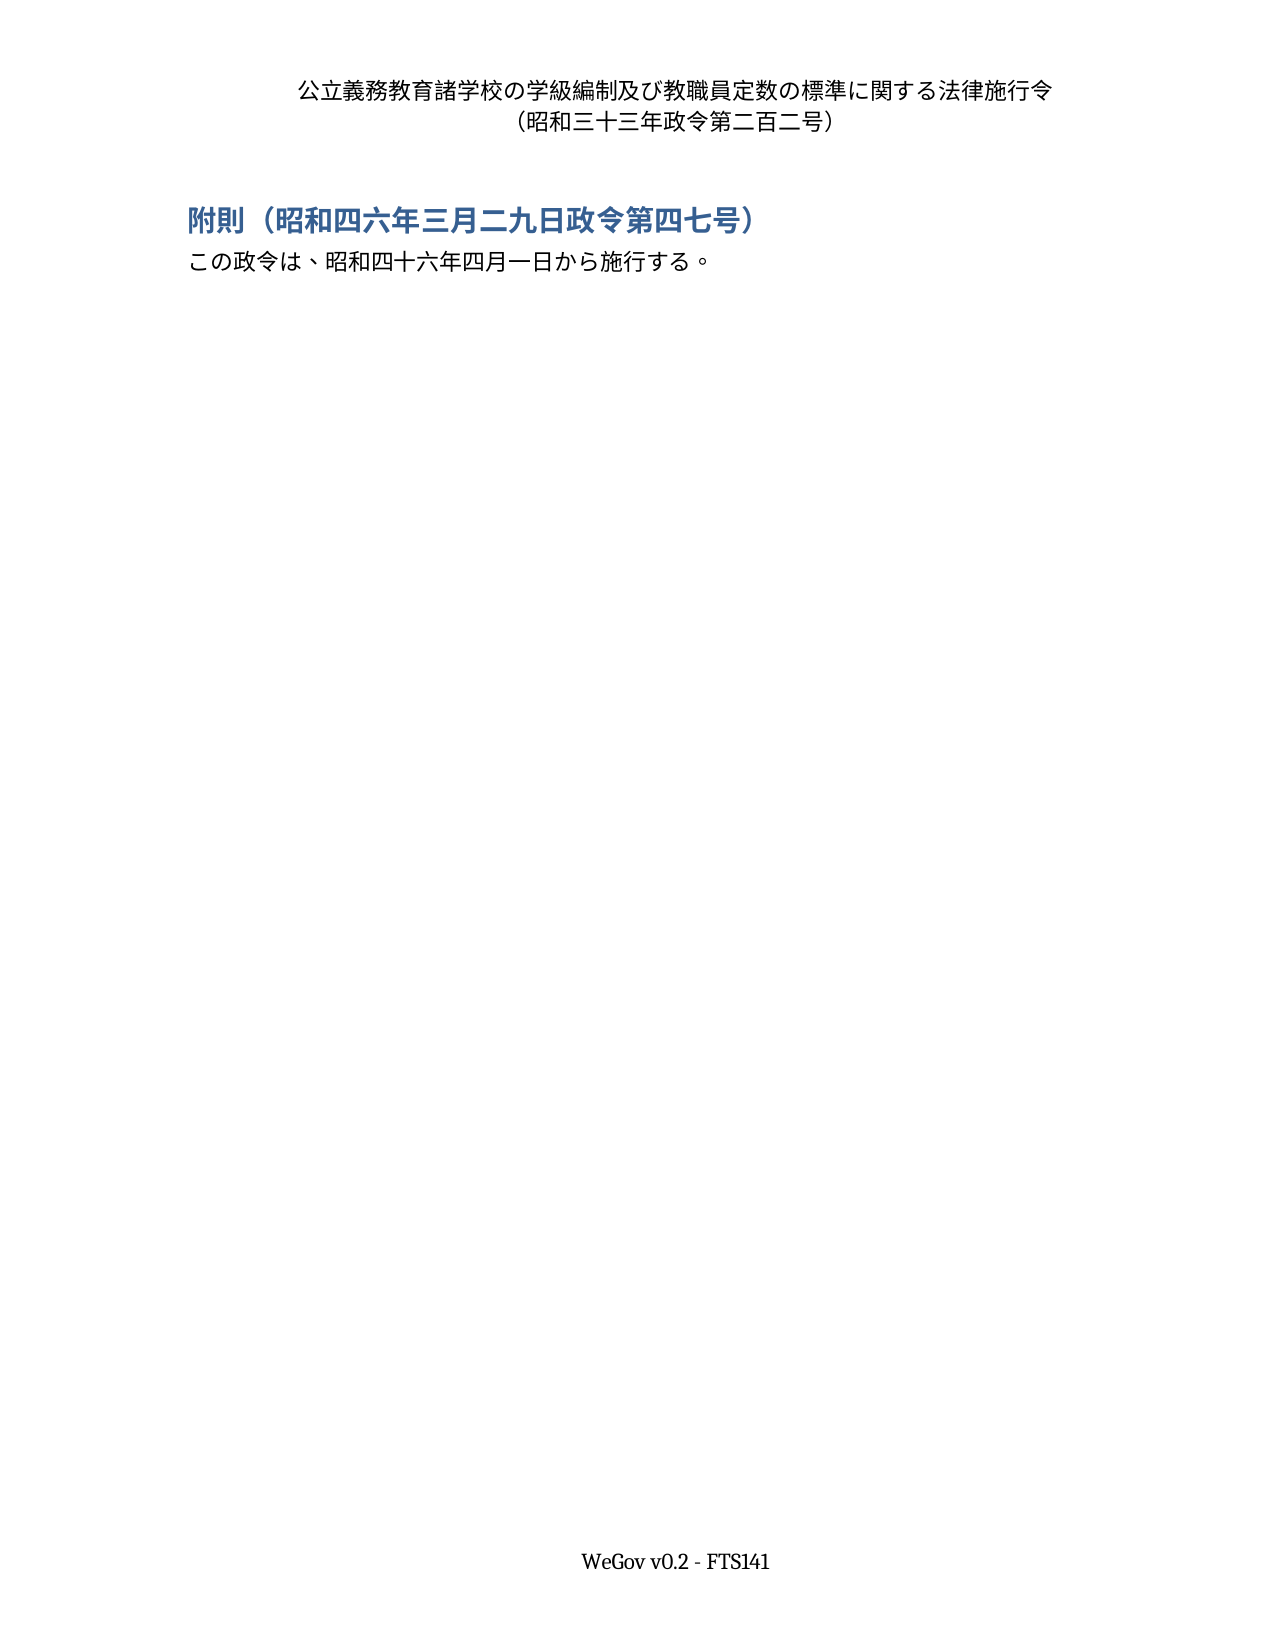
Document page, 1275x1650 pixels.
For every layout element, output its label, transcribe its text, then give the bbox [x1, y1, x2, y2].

subtitle 附則（昭和四六年三月二九日政令第四七号） [187, 200, 1087, 240]
text この政令は、昭和四十六年四月一日から施行する。 [187, 246, 1087, 277]
